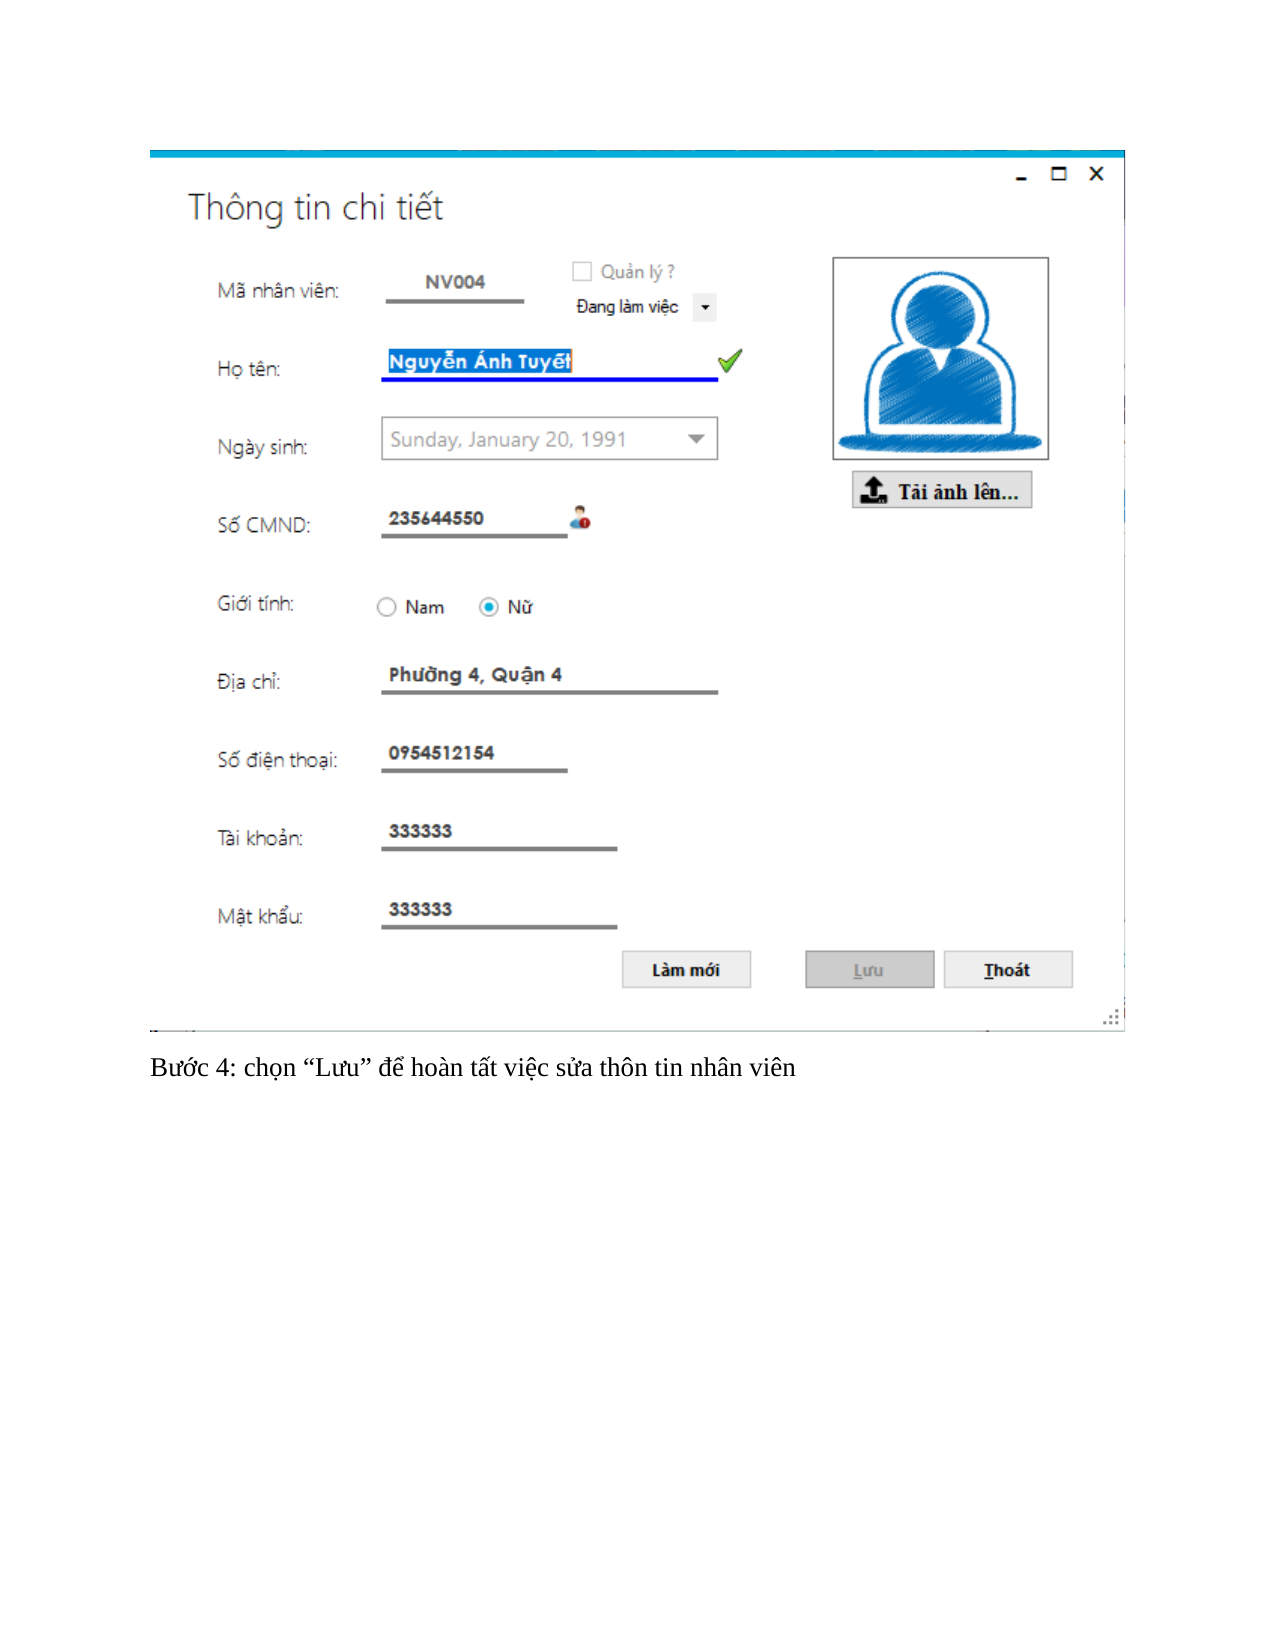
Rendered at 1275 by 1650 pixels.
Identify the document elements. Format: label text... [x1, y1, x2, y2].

text Bước 4: chọn “Lưu” để hoàn tất việc sửa thôn tin nhân viên [150, 1051, 1125, 1082]
picture [150, 158, 1125, 1032]
